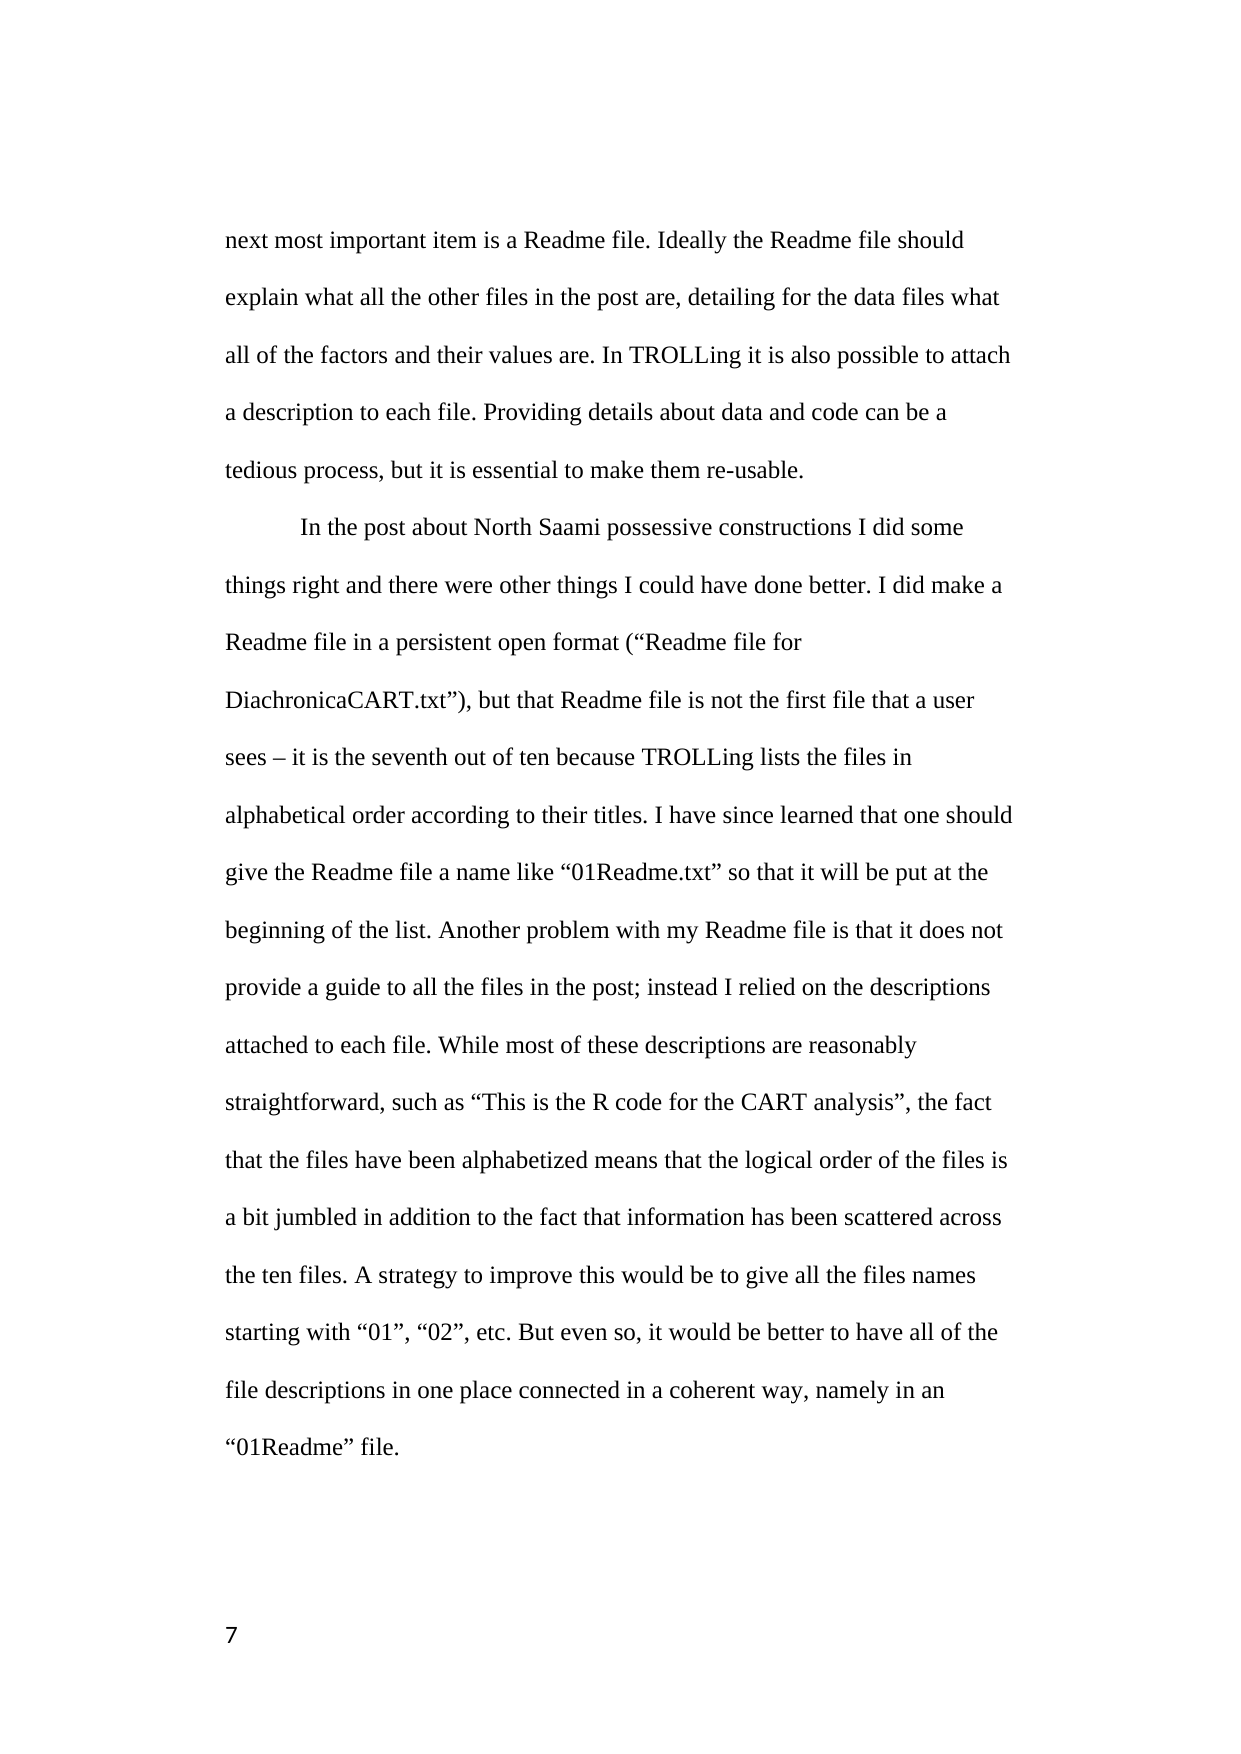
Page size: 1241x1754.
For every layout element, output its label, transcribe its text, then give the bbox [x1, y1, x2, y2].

text In the post about North Saami possessive constructions I did some things right and there were other things I could have done better. I did make a Readme file in a persistent open format (“Readme file for DiachronicaCART.txt”), but that Readme file is not the first file that a user sees – it is the seventh out of ten because TROLLing lists the files in alphabetical order according to their titles. I have since learned that one should give the Readme file a name like “01Readme.txt” so that it will be put at the beginning of the list. Another problem with my Readme file is that it does not provide a guide to all the files in the post; instead I relied on the descriptions attached to each file. While most of these descriptions are reasonably straightforward, such as “This is the R code for the CART analysis”, the fact that the files have been alphabetized means that the logical order of the files is a bit jumbled in addition to the fact that information has been scattered across the ten files. A strategy to improve this would be to give all the files names starting with “01”, “02”, etc. But even so, it would be better to have all of the file descriptions in one place connected in a coherent way, namely in an “01Readme” file. [225, 512, 1015, 1461]
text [225, 225, 1015, 484]
